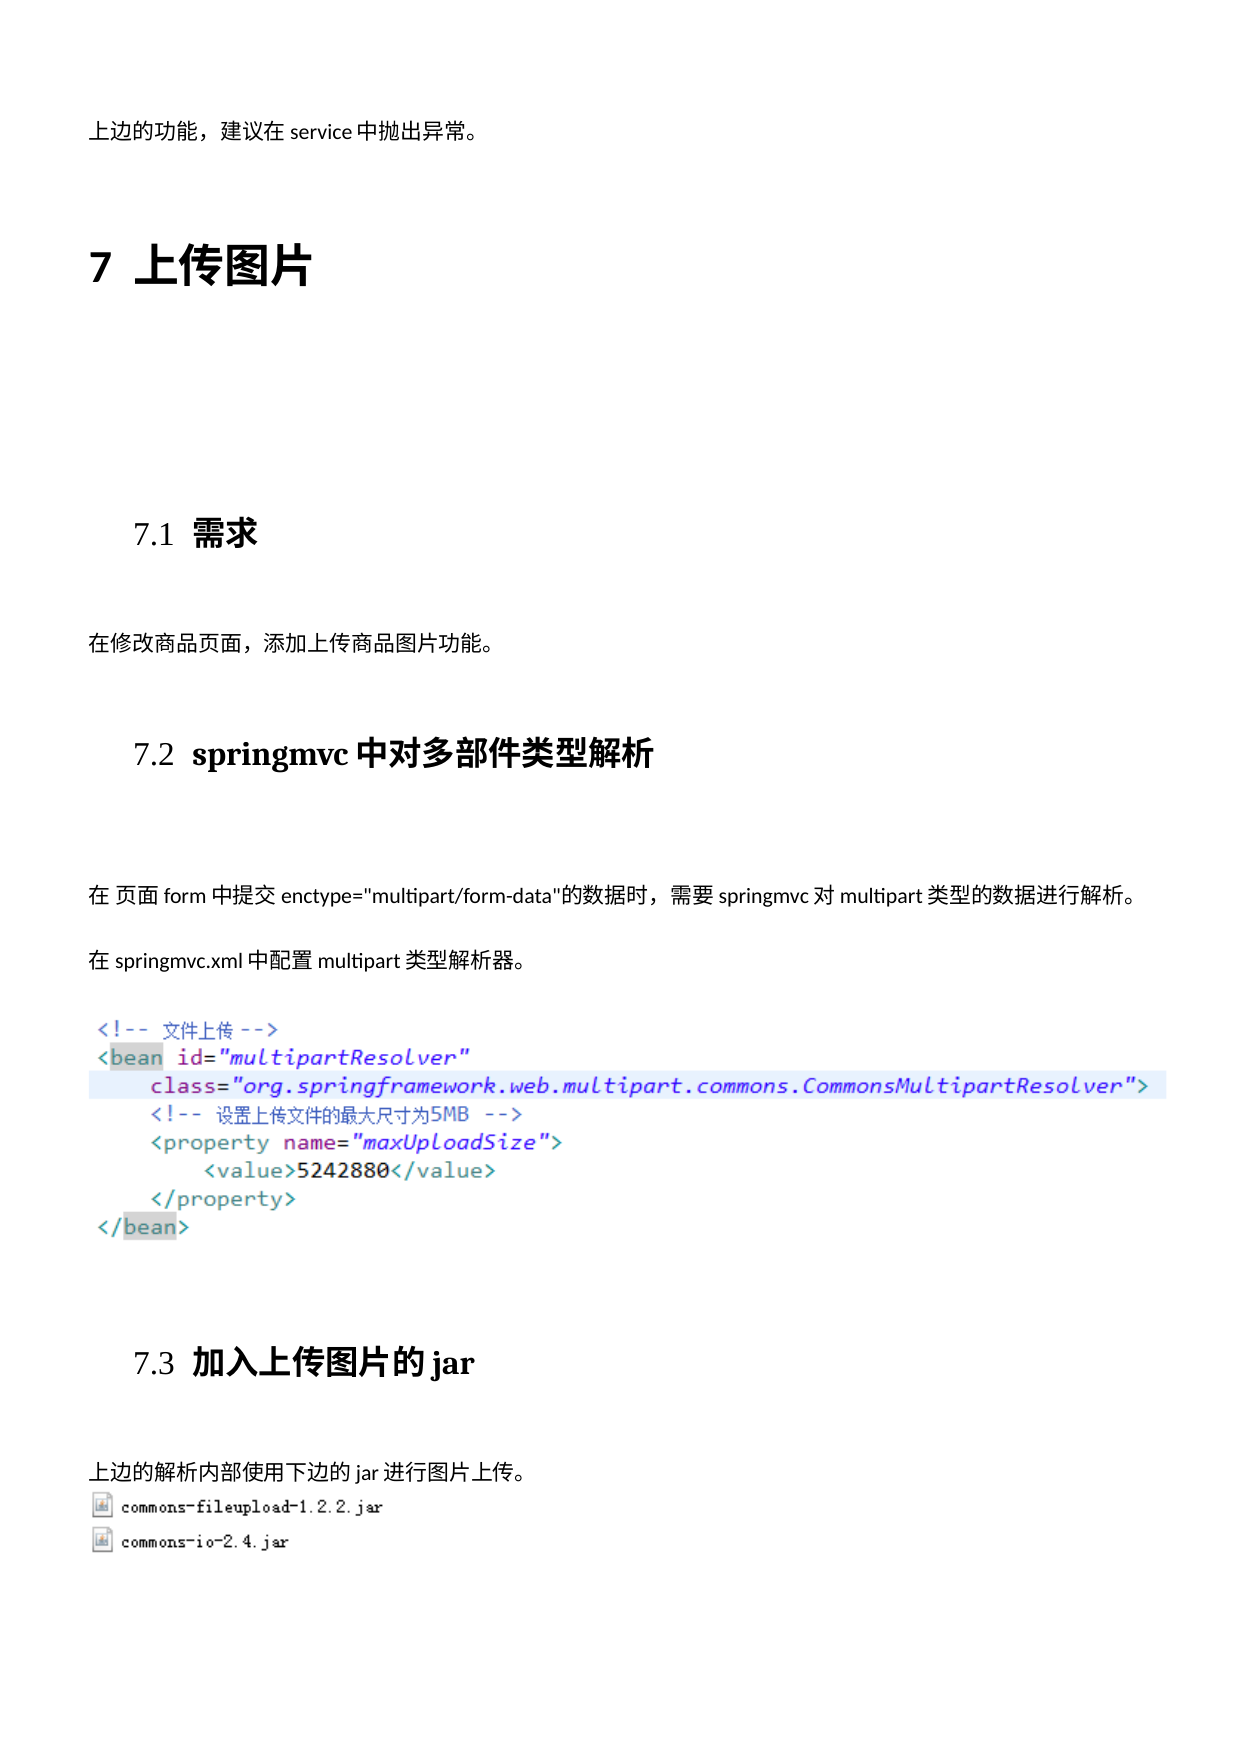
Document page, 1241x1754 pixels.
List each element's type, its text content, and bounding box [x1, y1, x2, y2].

text 在修改商品页面，添加上传商品图片功能。 [89, 626, 1167, 658]
subtitle 需求 [133, 499, 1167, 564]
text 上边的解析内部使用下边的jar进行图片上传。 [89, 1454, 1167, 1487]
picture [88, 1007, 1167, 1264]
subtitle springmvc中对多部件类型解析 [133, 718, 1167, 783]
subtitle 上传图片 [89, 214, 1167, 311]
text 上边的功能，建议在service中抛出异常。 [89, 113, 1167, 146]
text 在springmvc.xml中配置multipart类型解析器。 [89, 943, 1167, 975]
text 在 页面form中提交enctype="multipart/form-data"的数据时，需要springmvc对multipart类型的数据进行解析。 [89, 878, 1167, 910]
subtitle 加入上传图片的jar [133, 1327, 1167, 1392]
picture [88, 1486, 414, 1565]
